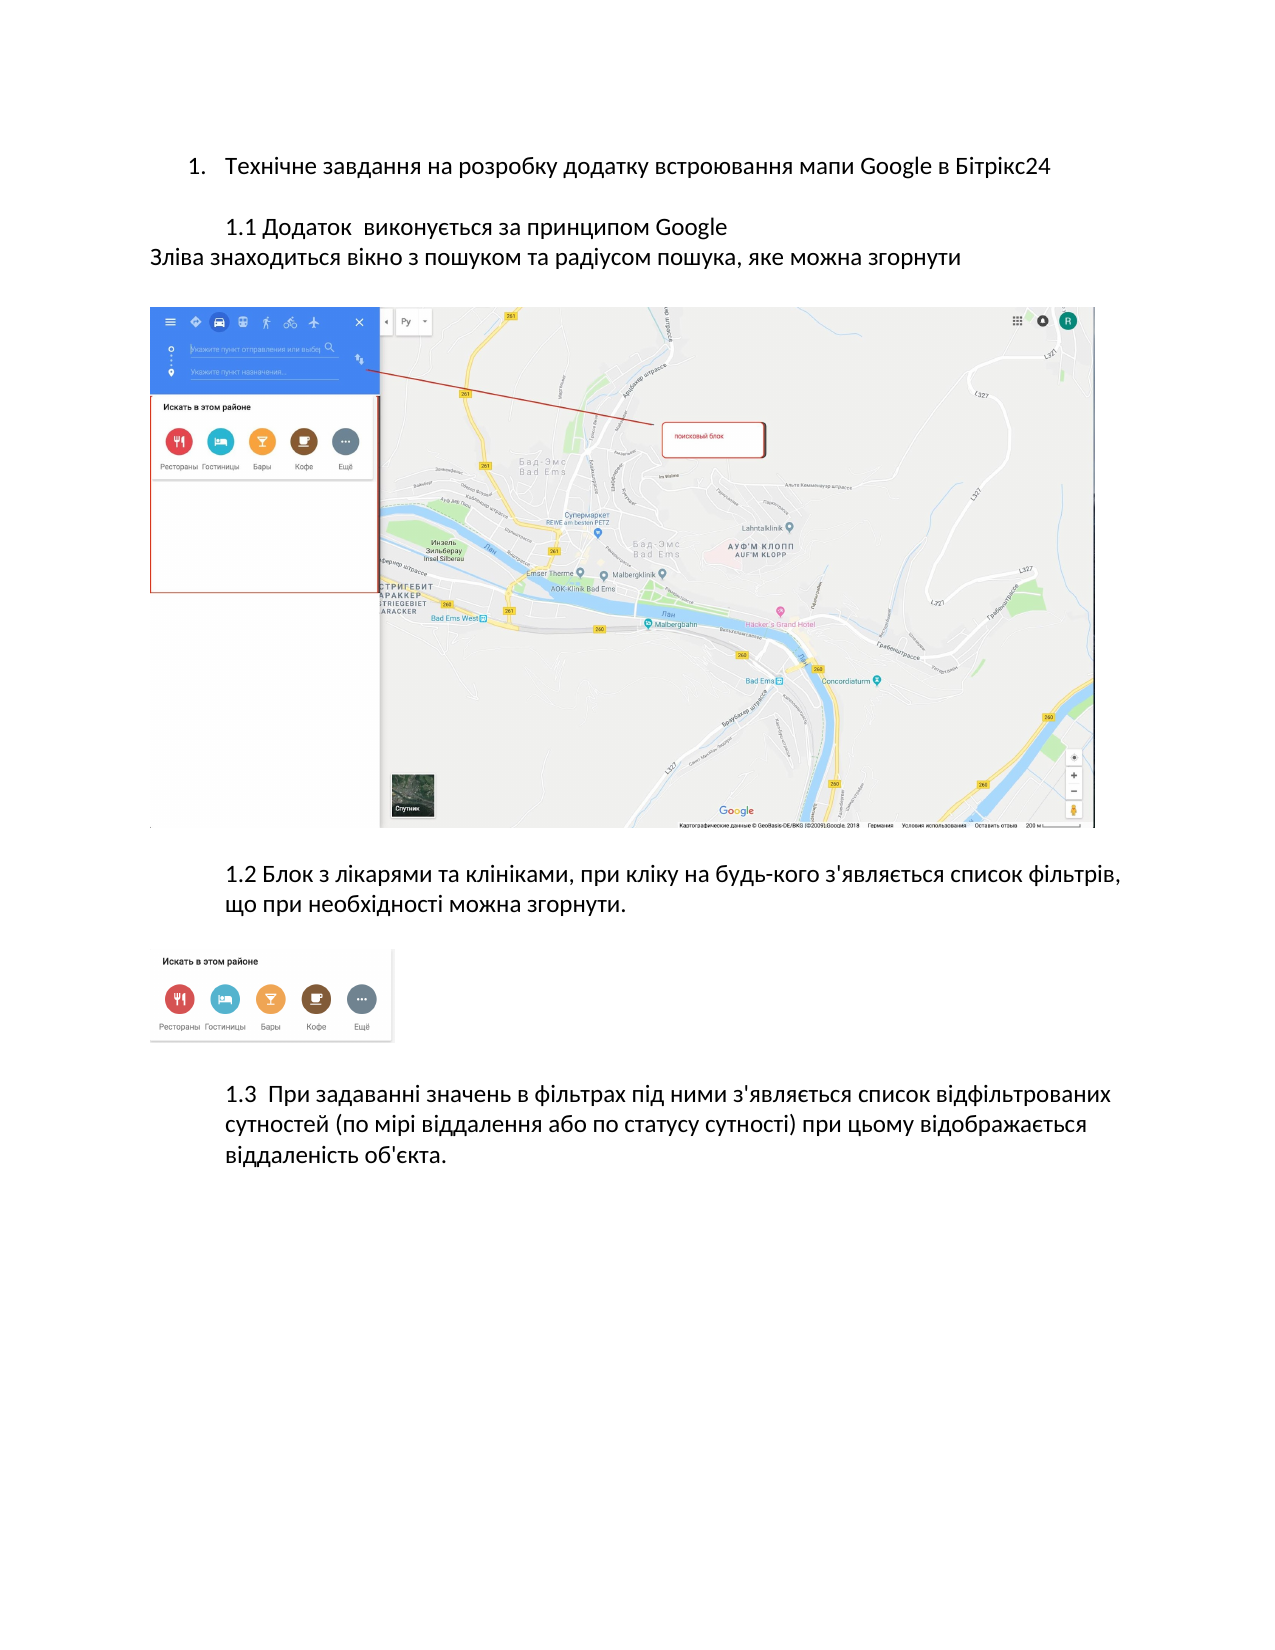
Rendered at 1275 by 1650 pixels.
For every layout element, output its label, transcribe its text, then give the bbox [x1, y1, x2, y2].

picture [150, 307, 1095, 828]
text 1.1 Додаток виконується за принципом Google [225, 211, 1125, 242]
list Технічне завдання на розробку додатку встроювання мапи Google в Бітрікс24 [187, 150, 1125, 181]
text 1.3 При задаванні значень в фільтрах під ними з'являється список відфільтрованих сутностей (по мірі віддалення або по статусу сутності) при цьому відображається віддаленість об'єкта. [225, 1078, 1125, 1169]
text 1.2 Блок з лікарями та клініками, при кліку на будь-кого з'являється список фільтрів, що при необхідності можна згорнути. [225, 858, 1125, 919]
text Зліва знаходиться вікно з пошуком та радіусом пошука, яке можна згорнути [150, 242, 1125, 272]
picture [150, 949, 395, 1043]
